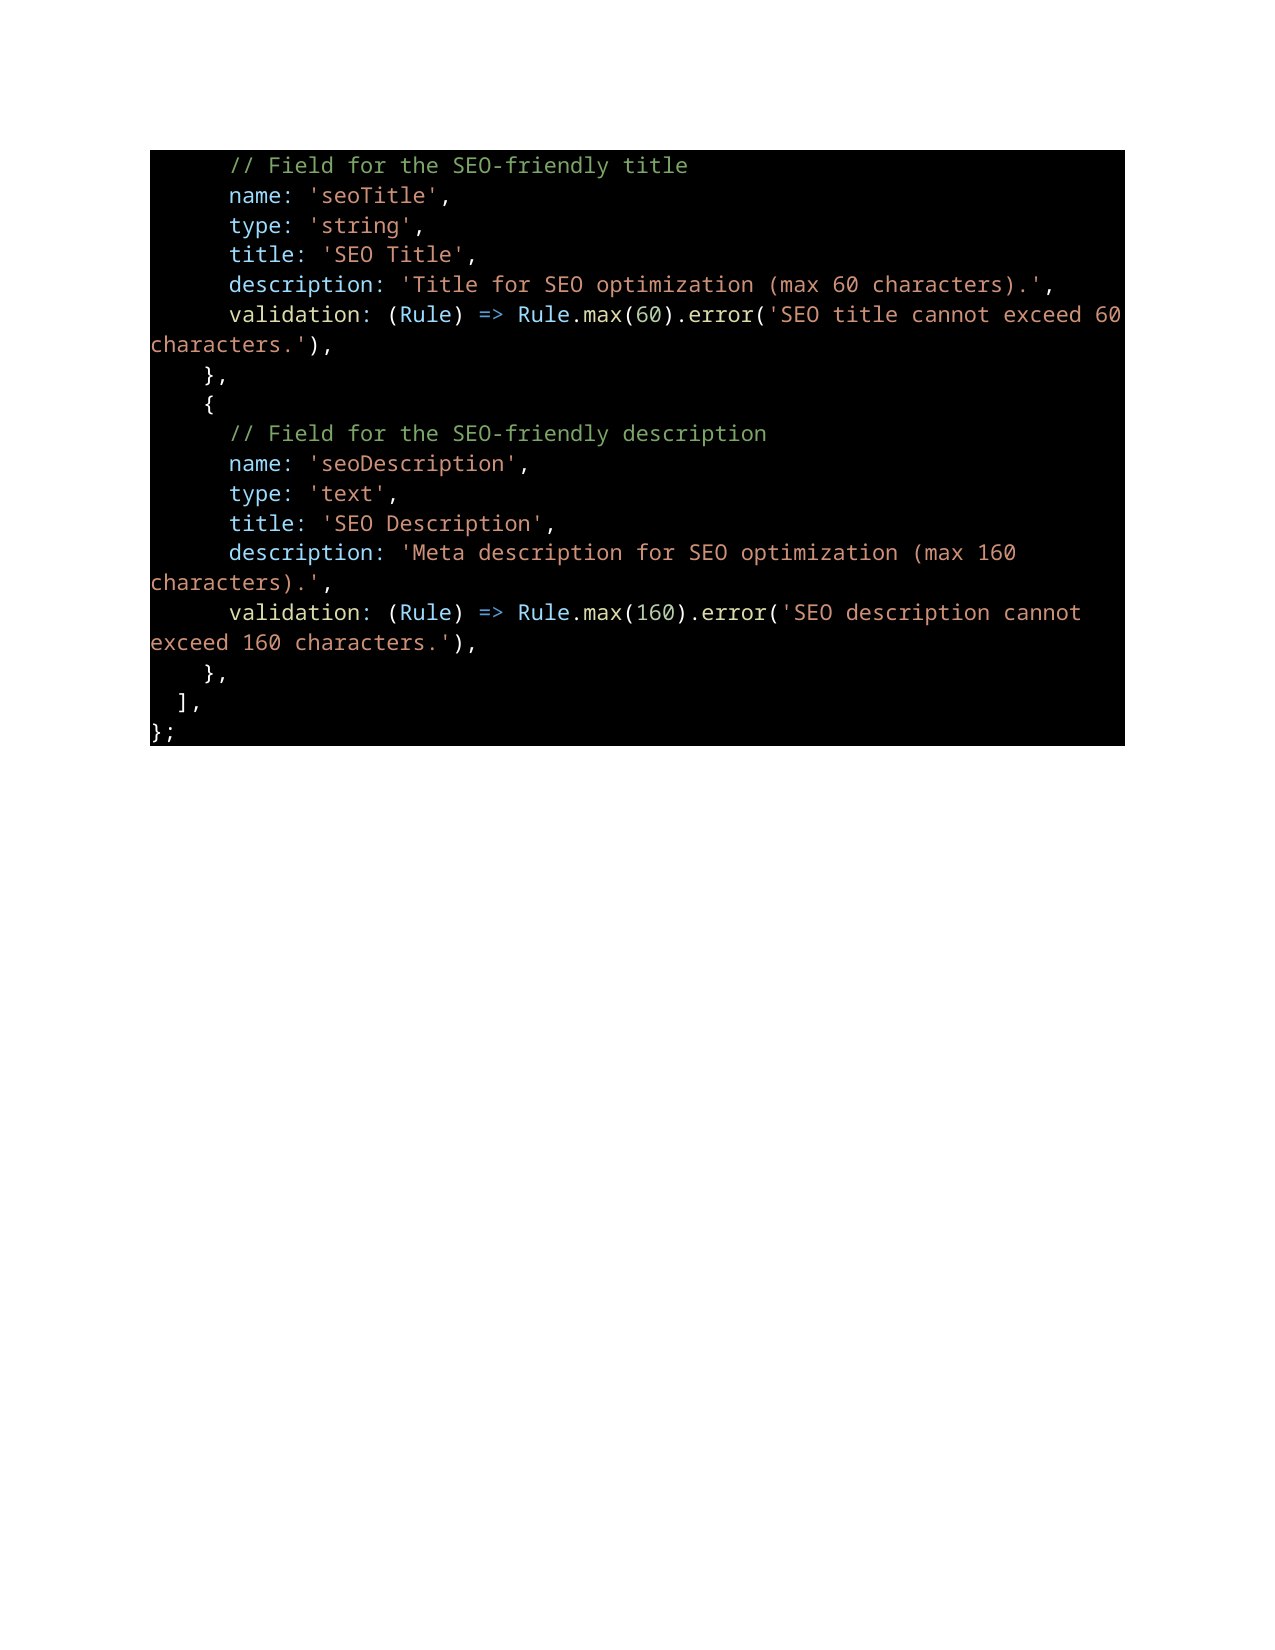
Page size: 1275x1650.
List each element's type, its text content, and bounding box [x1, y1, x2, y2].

text name: 'seoTitle', [150, 180, 1125, 209]
text description: 'Title for SEO optimization (max 60 characters).', [150, 269, 1125, 299]
text title: 'SEO Description', [150, 507, 1125, 537]
text ], [150, 686, 1125, 716]
text // Field for the SEO-friendly description [150, 418, 1125, 448]
text }, [150, 358, 1125, 388]
text }; [150, 716, 1125, 746]
text type: 'string', [150, 209, 1125, 239]
text validation: (Rule) => Rule.max(60).error('SEO title cannot exceed 60 characters.'), [150, 299, 1125, 358]
text title: 'SEO Title', [150, 239, 1125, 269]
text name: 'seoDescription', [150, 448, 1125, 478]
text description: 'Meta description for SEO optimization (max 160 characters).', [150, 537, 1125, 597]
text }, [150, 656, 1125, 686]
text validation: (Rule) => Rule.max(160).error('SEO description cannot exceed 160 characters.'), [150, 597, 1125, 656]
text { [150, 388, 1125, 418]
text type: 'text', [150, 478, 1125, 507]
text // Field for the SEO-friendly title [150, 150, 1125, 180]
